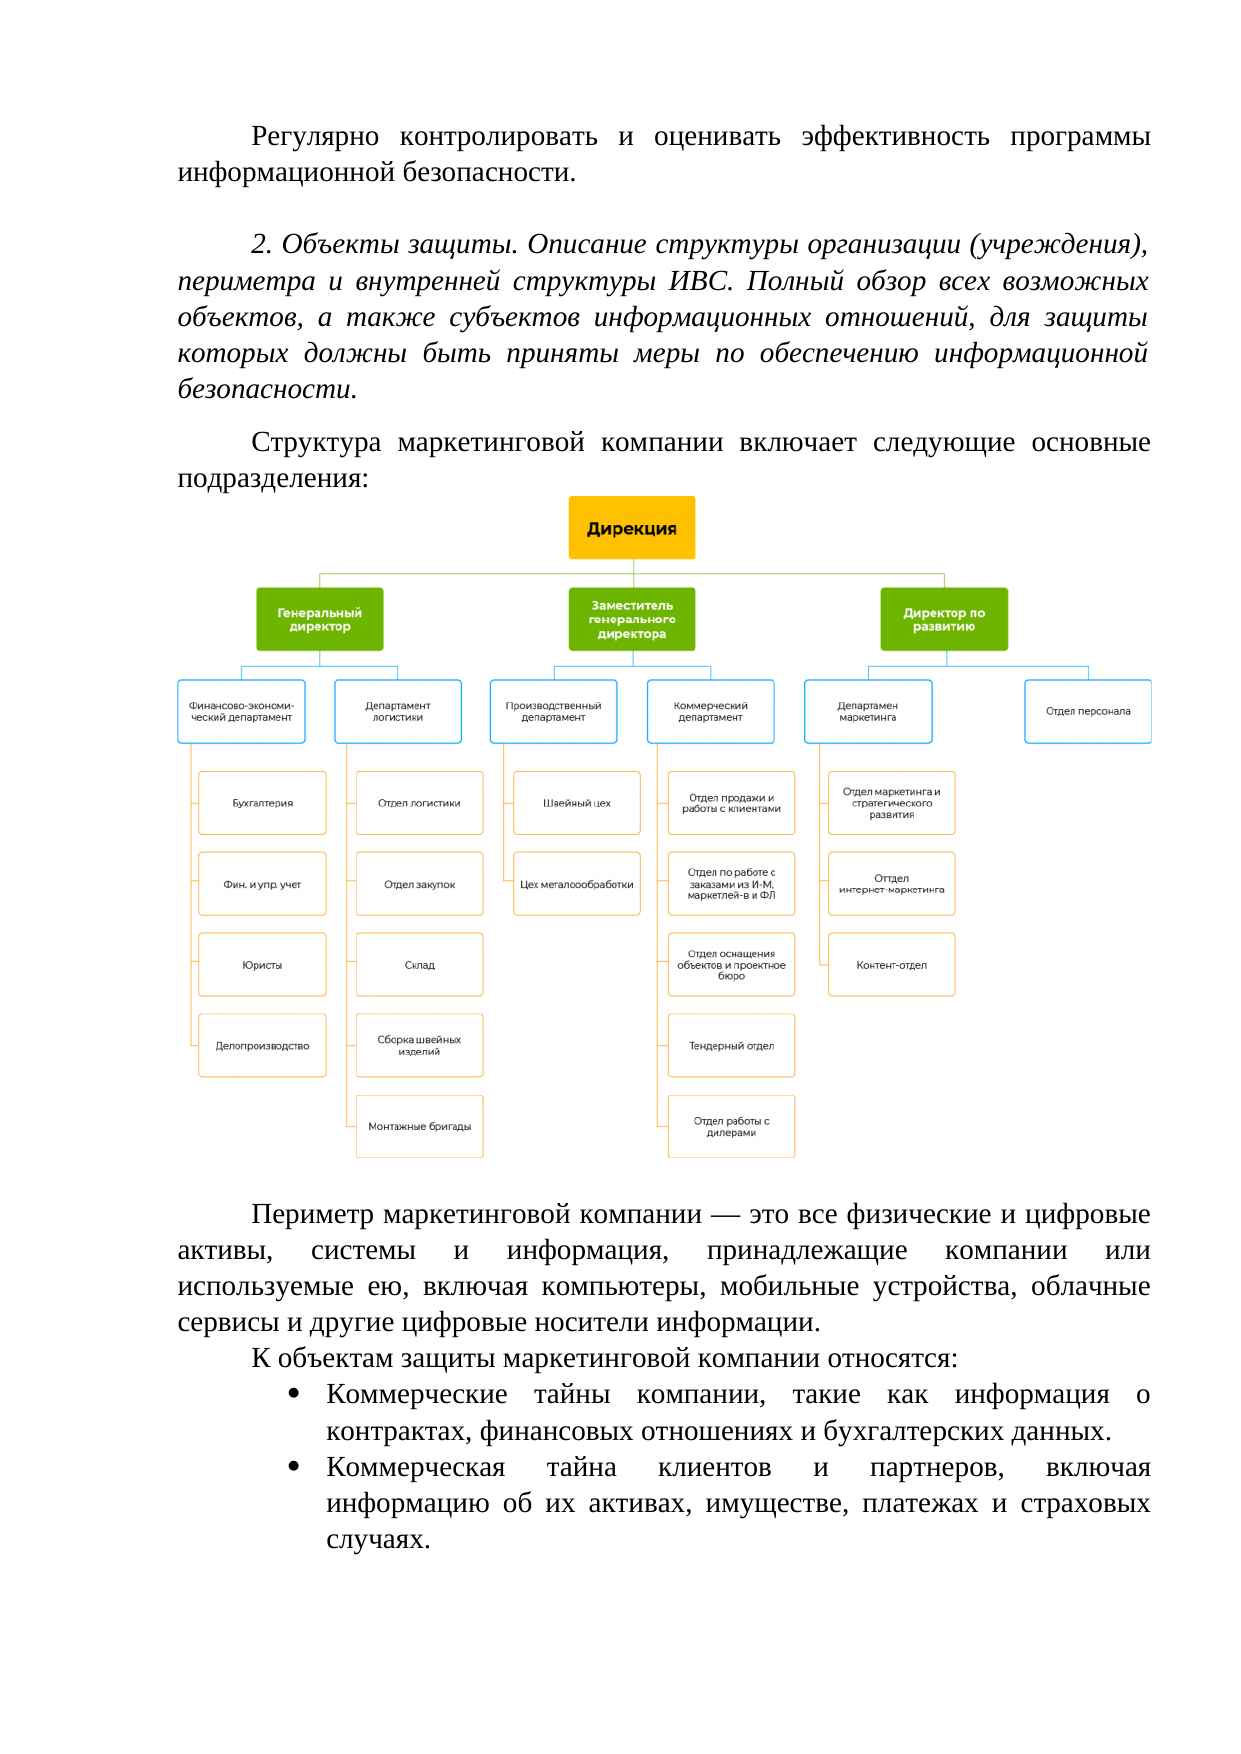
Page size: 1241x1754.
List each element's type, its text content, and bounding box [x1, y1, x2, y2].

text Периметр маркетинговой компании — это все физические и цифровые активы, системы и информация, принадлежащие компании или используемые ею, включая компьютеры, мобильные устройства, облачные сервисы и другие цифровые носители информации. [177, 1196, 1152, 1338]
picture [177, 496, 1152, 1158]
list Коммерческие тайны компании, такие как информация о контрактах, финансовых отношениях и бухгалтерских данных. [288, 1377, 1152, 1446]
list Коммерческая тайна клиентов и партнеров, включая информацию об их активах, имуществе, платежах и страховых случаях. [288, 1449, 1152, 1555]
text К объектам защиты маркетинговой компании относятся: [177, 1341, 1152, 1374]
text 2. Объекты защиты. Описание структуры организации (учреждения), периметра и внутренней структуры ИВС. Полный обзор всех возможных объектов, а также субъектов информационных отношений, для защиты которых должны быть приняты меры по обеспечению информационной безопасности. [177, 227, 1152, 405]
text Структура маркетинговой компании включает следующие основные подразделения: [177, 424, 1152, 494]
text Регулярно контролировать и оценивать эффективность программы информационной безопасности. [177, 118, 1152, 188]
